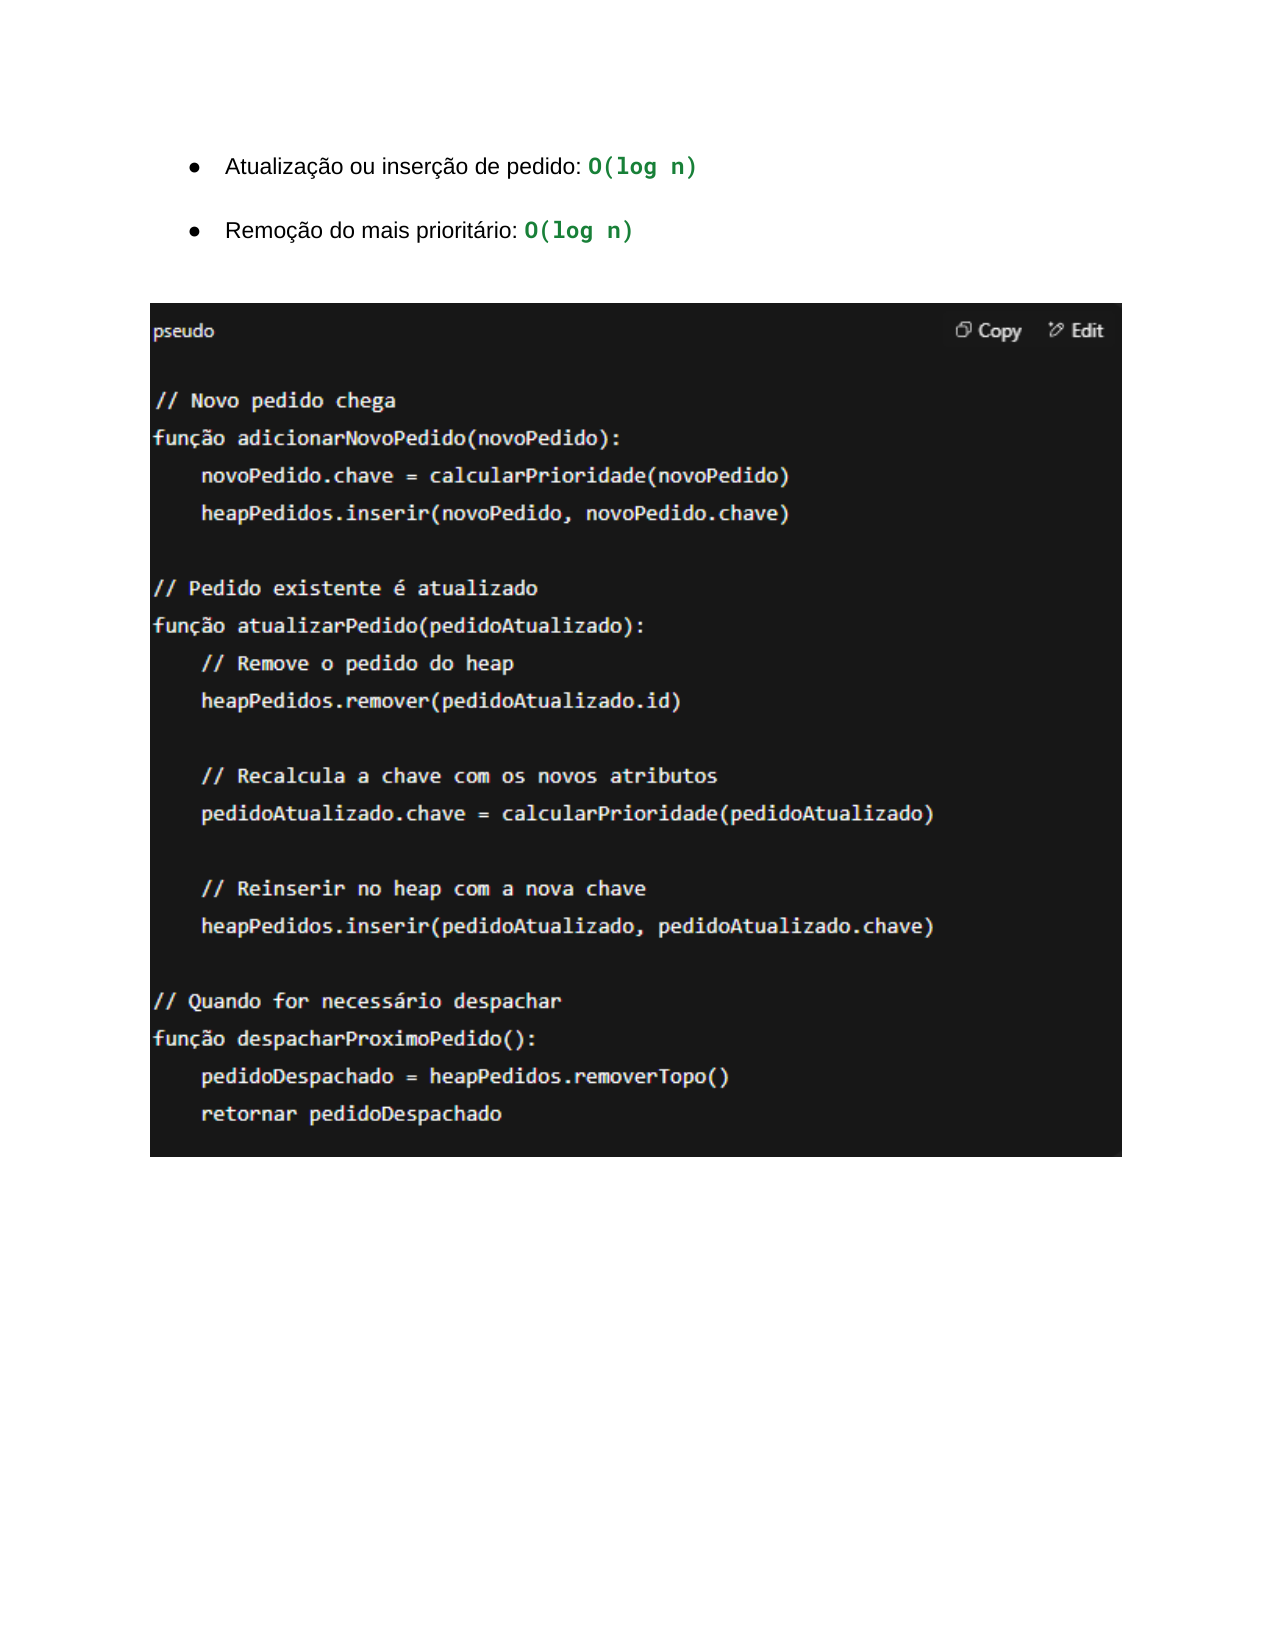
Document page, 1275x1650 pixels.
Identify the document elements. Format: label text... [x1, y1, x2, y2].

list Atualização ou inserção de pedido: O(log n) [187, 150, 1125, 210]
list Remoção do mais prioritário: O(log n) [187, 214, 1125, 275]
picture [150, 303, 1122, 1157]
